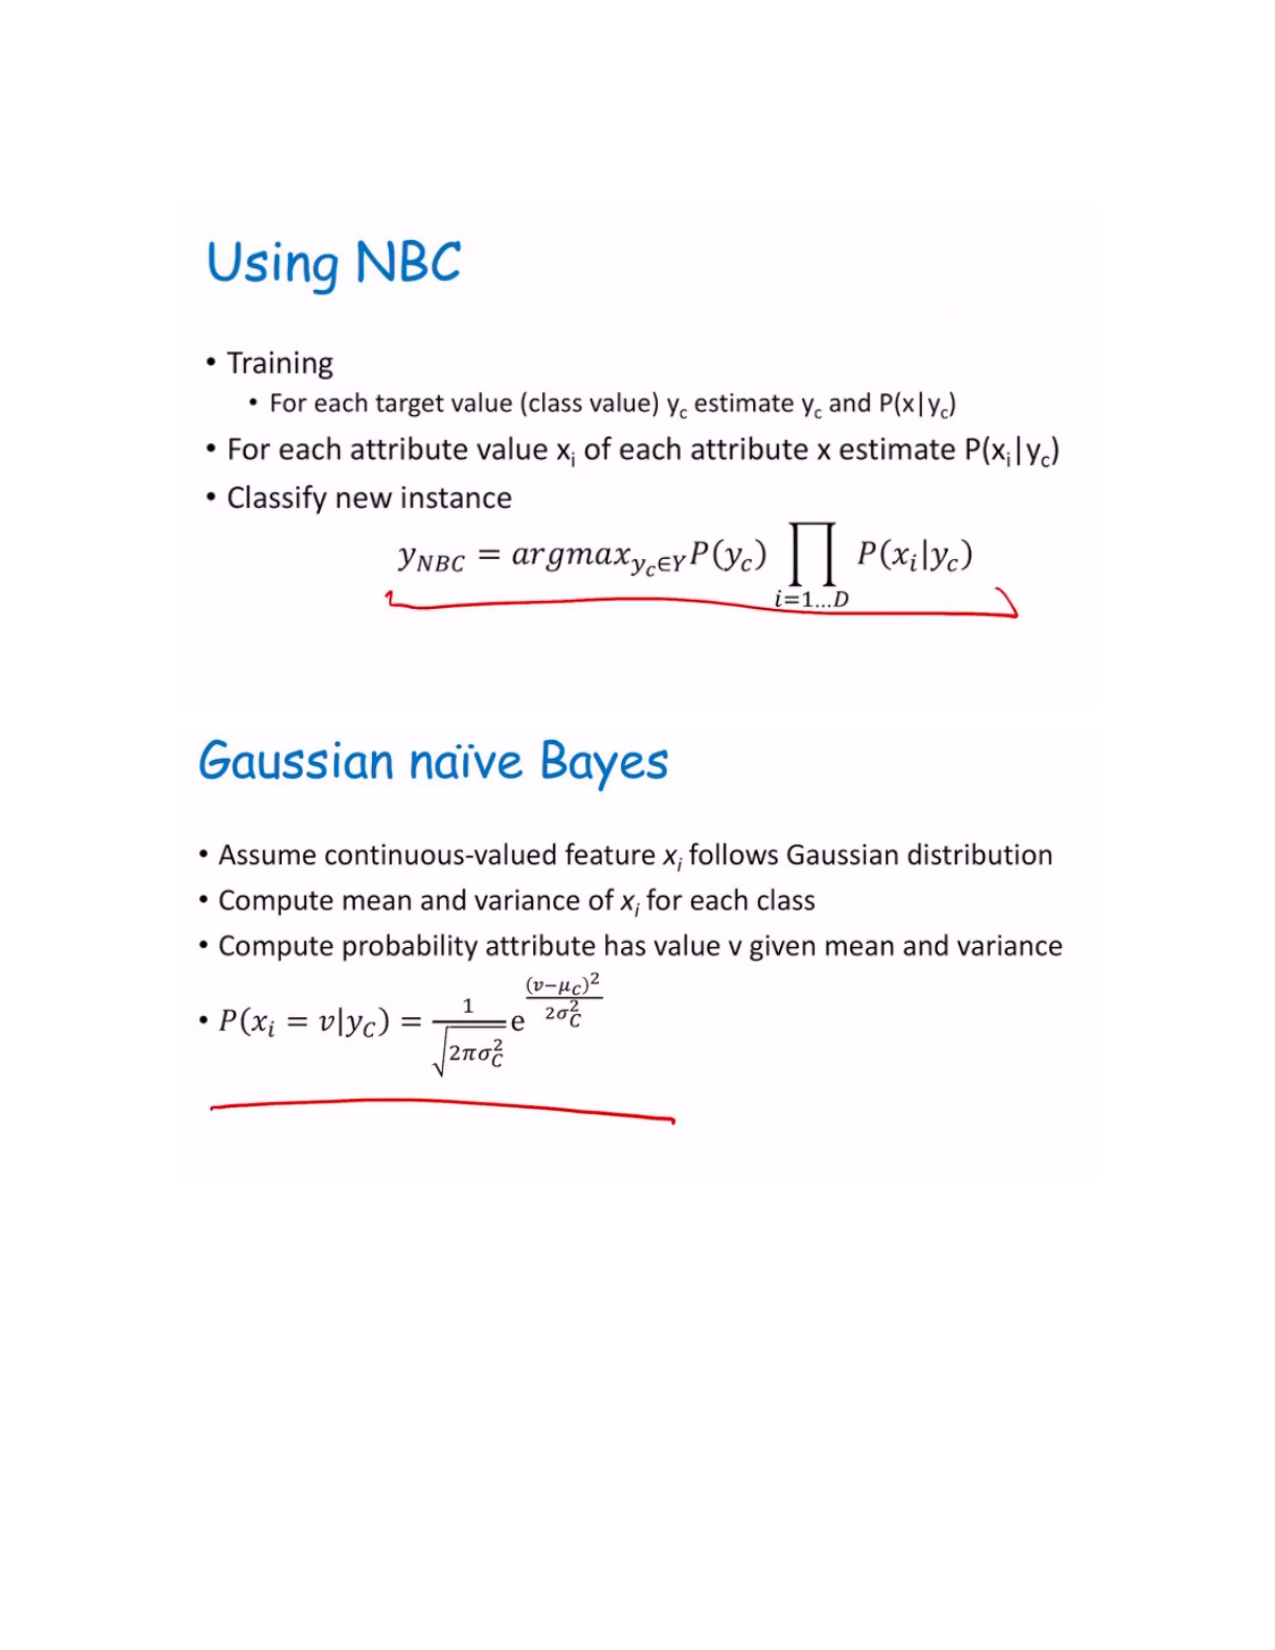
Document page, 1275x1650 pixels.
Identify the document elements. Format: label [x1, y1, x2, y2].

picture [177, 206, 1098, 709]
picture [177, 727, 1098, 1182]
